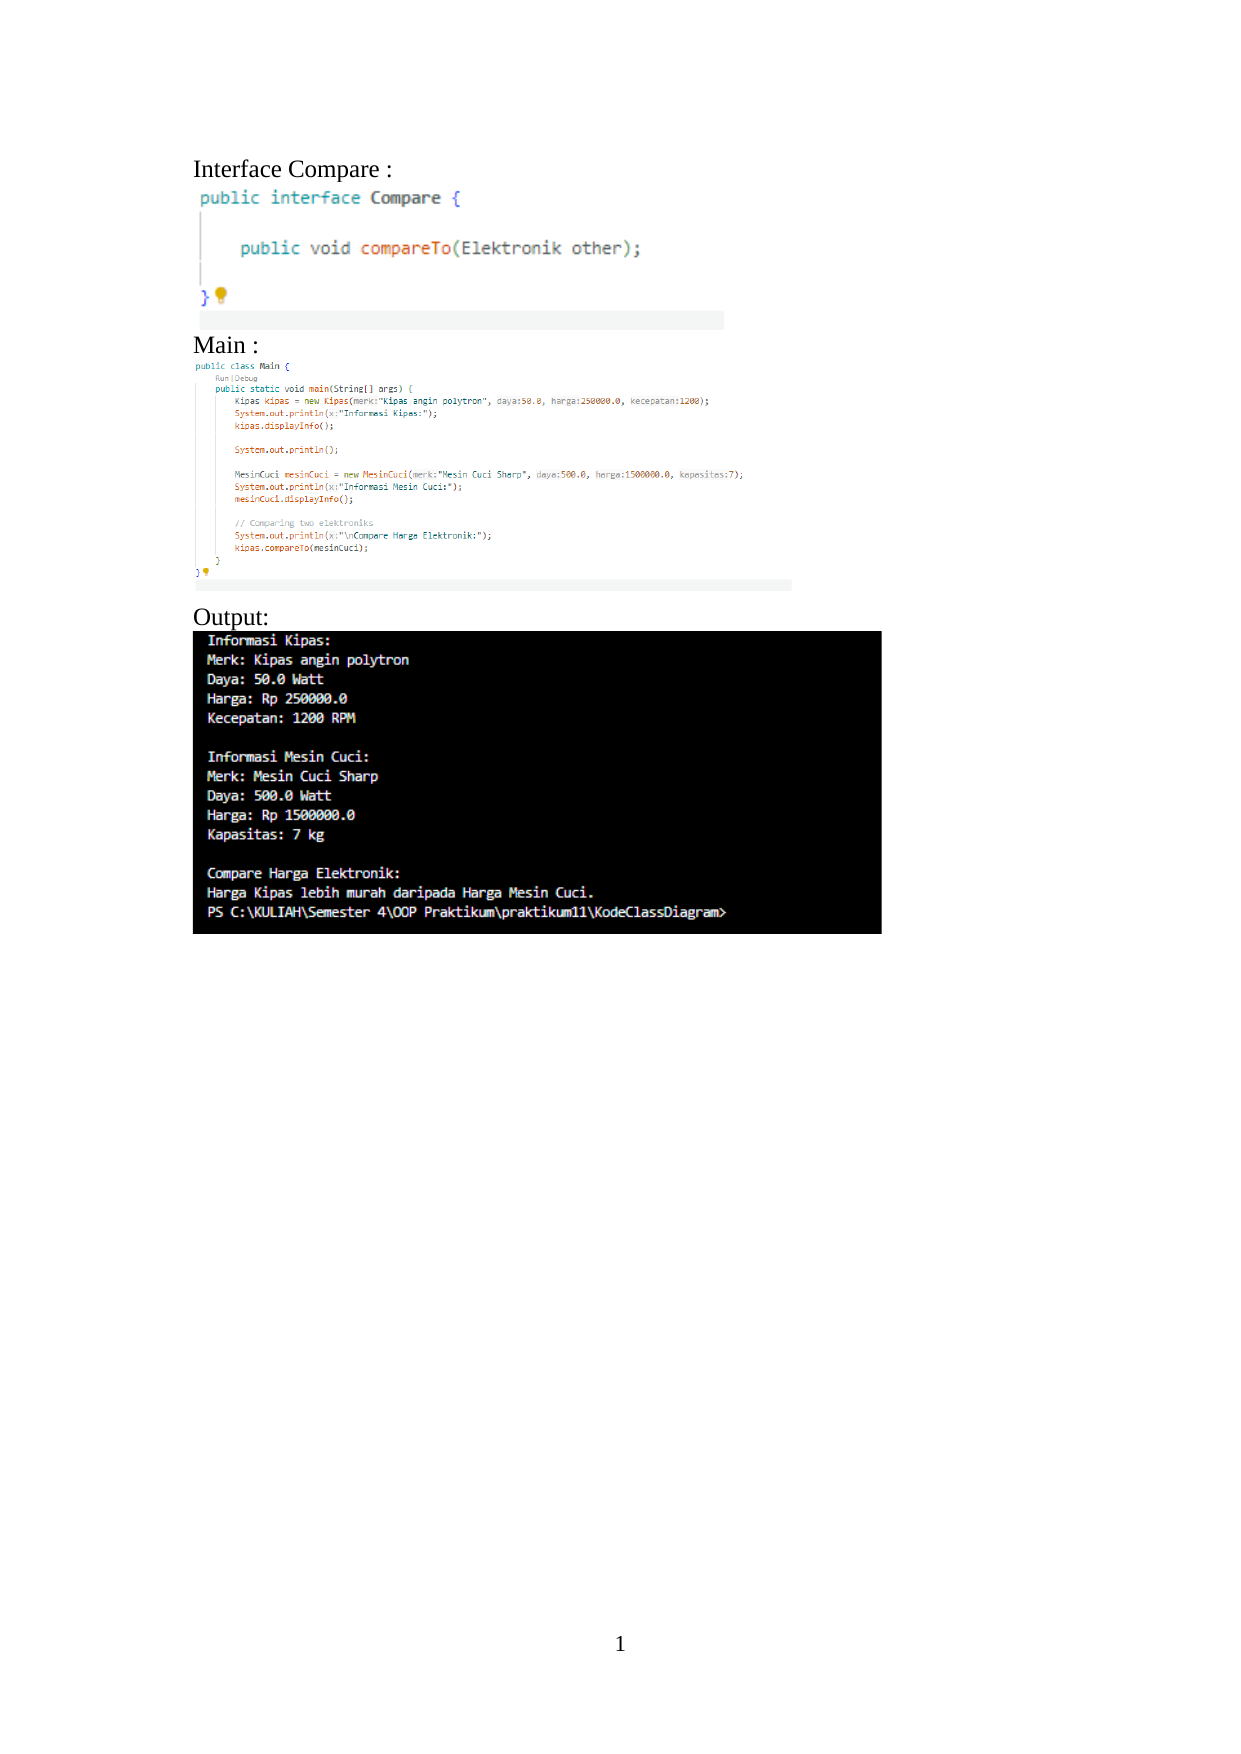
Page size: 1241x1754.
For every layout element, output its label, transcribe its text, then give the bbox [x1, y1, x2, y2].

picture [192, 358, 792, 603]
picture [192, 631, 882, 934]
picture [192, 182, 725, 330]
